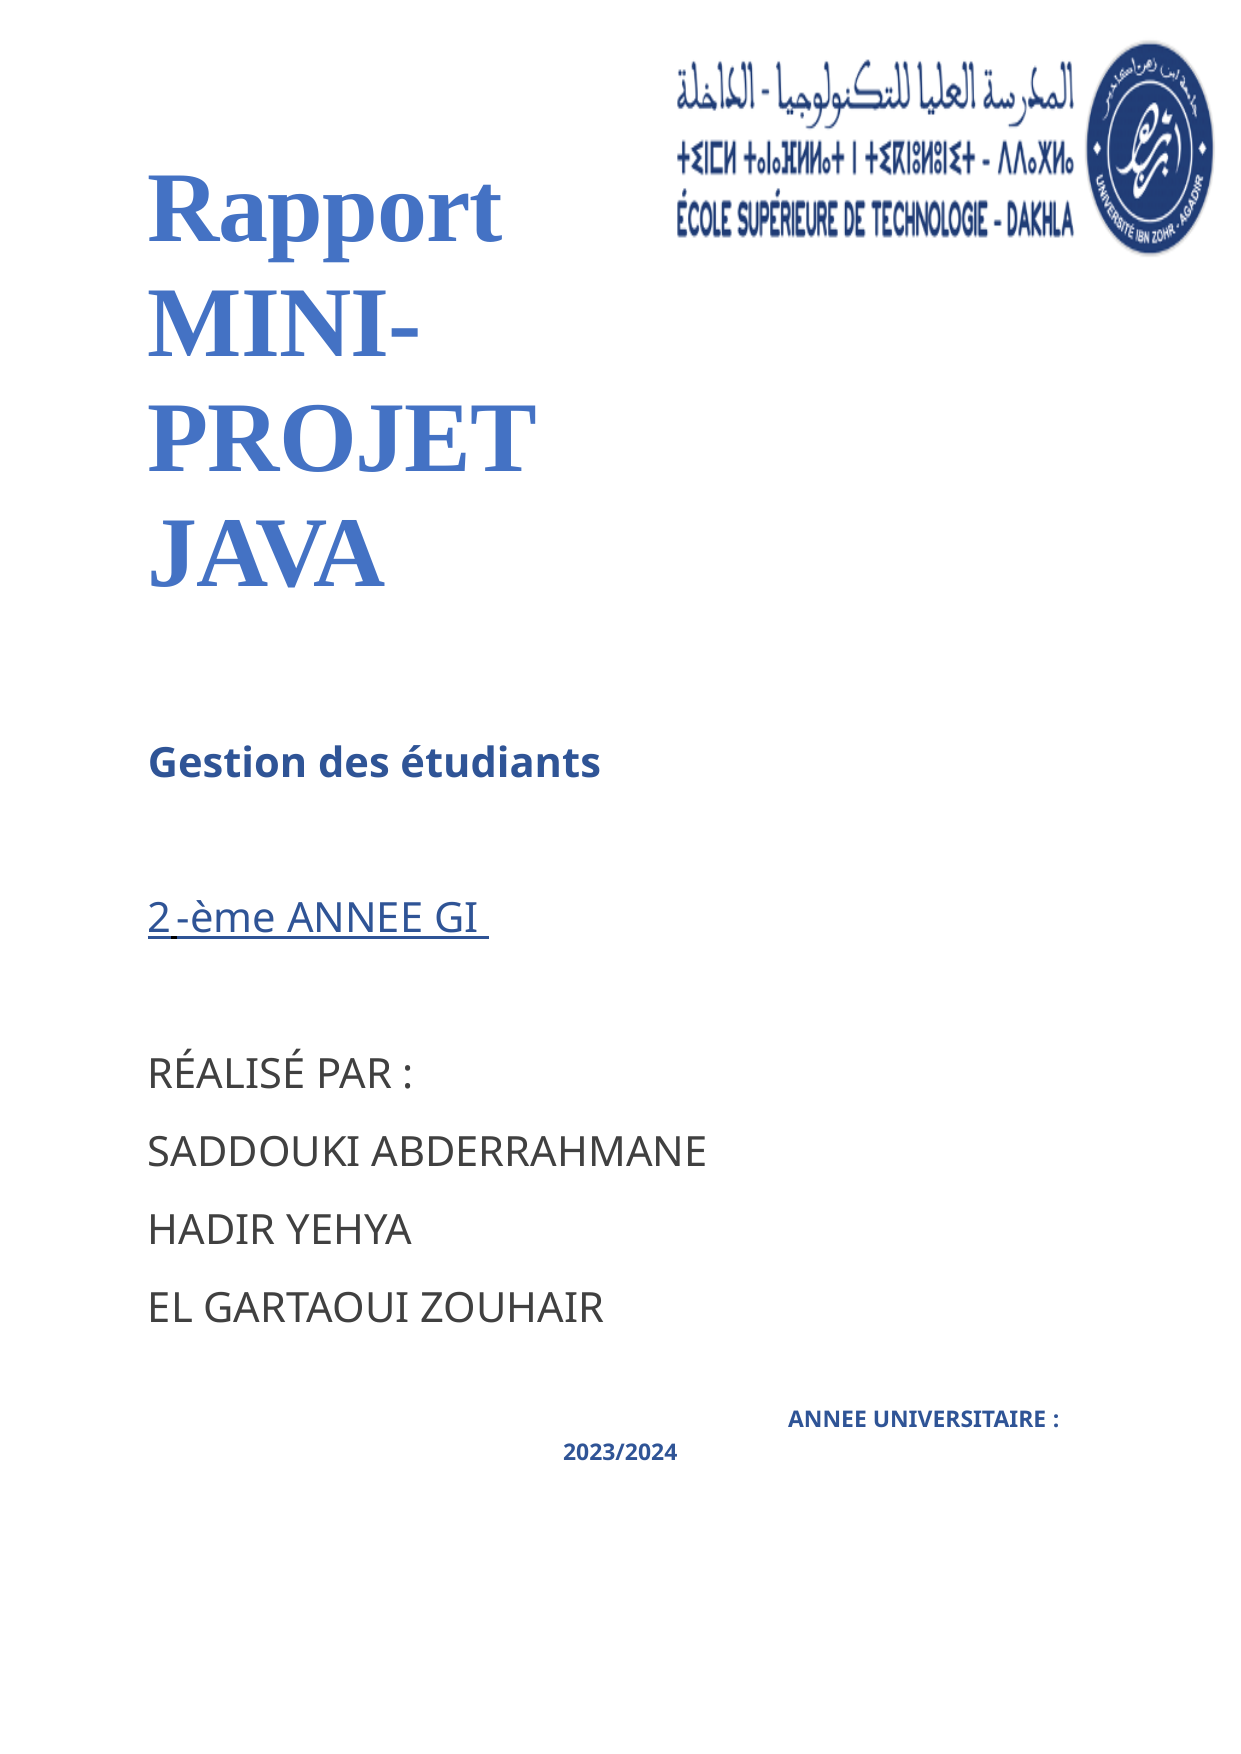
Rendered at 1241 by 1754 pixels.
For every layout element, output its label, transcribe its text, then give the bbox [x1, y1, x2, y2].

title Rapport [148, 148, 1093, 263]
text ANNEE UNIVERSITAIRE : 2023/2024 [148, 1403, 1093, 1468]
text HADIR YEHYA [148, 1200, 1093, 1257]
title JAVA [148, 493, 1093, 608]
picture [675, 35, 1215, 259]
text 2 -ème ANNEE GI [148, 888, 1093, 945]
title PROJET [148, 378, 1093, 493]
text RÉALISÉ PAR : [148, 1044, 1093, 1101]
text SADDOUKI ABDERRAHMANE [148, 1122, 1093, 1179]
text Gestion des étudiants [148, 732, 1093, 789]
title MINI- [148, 263, 1093, 378]
text EL GARTAOUI ZOUHAIR [148, 1278, 1093, 1334]
